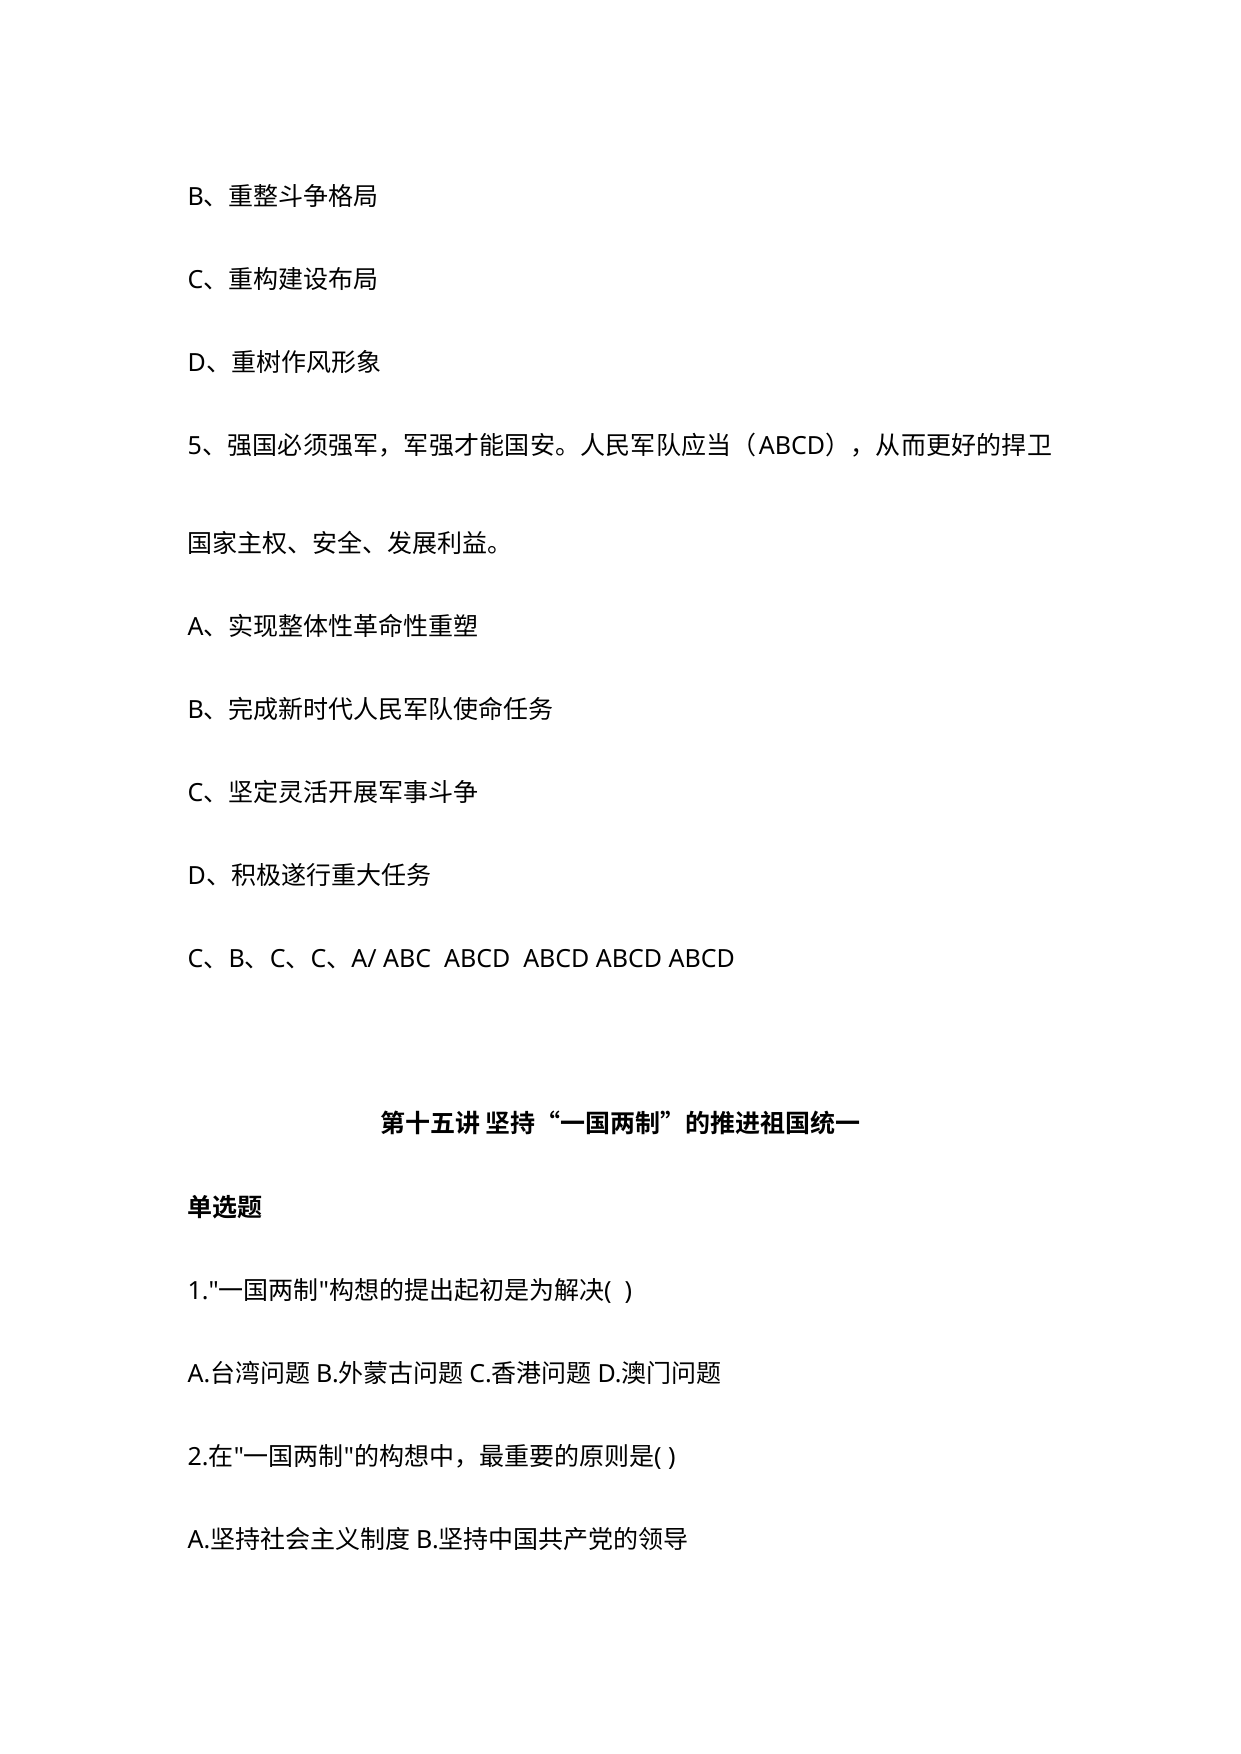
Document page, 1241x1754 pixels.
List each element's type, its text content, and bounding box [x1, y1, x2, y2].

text D、积极遂行重大任务 [187, 841, 1053, 906]
text 第十五讲 坚持“一国两制”的推进祖国统一 [187, 1089, 1053, 1154]
text D、重树作风形象 [187, 328, 1053, 393]
text B、完成新时代人民军队使命任务 [187, 675, 1053, 740]
text C、坚定灵活开展军事斗争 [187, 758, 1053, 823]
text B、重整斗争格局 [187, 162, 1053, 227]
text 单选题 [187, 1173, 1053, 1238]
text 2.在"一国两制"的构想中，最重要的原则是( ) [187, 1422, 1053, 1487]
text C、重构建设布局 [187, 245, 1053, 310]
text C、B、C、C、A/ ABC ABCD ABCD ABCD ABCD [187, 924, 1053, 989]
text A.坚持社会主义制度 B.坚持中国共产党的领导 [187, 1505, 1053, 1570]
text A、实现整体性革命性重塑 [187, 592, 1053, 657]
text 1."一国两制"构想的提出起初是为解决( ) [187, 1256, 1053, 1321]
text 5、强国必须强军，军强才能国安。人民军队应当（ABCD），从而更好的捍卫国家主权、安全、发展利益。 [187, 411, 1053, 574]
text A.台湾问题 B.外蒙古问题 C.香港问题 D.澳门问题 [187, 1339, 1053, 1404]
